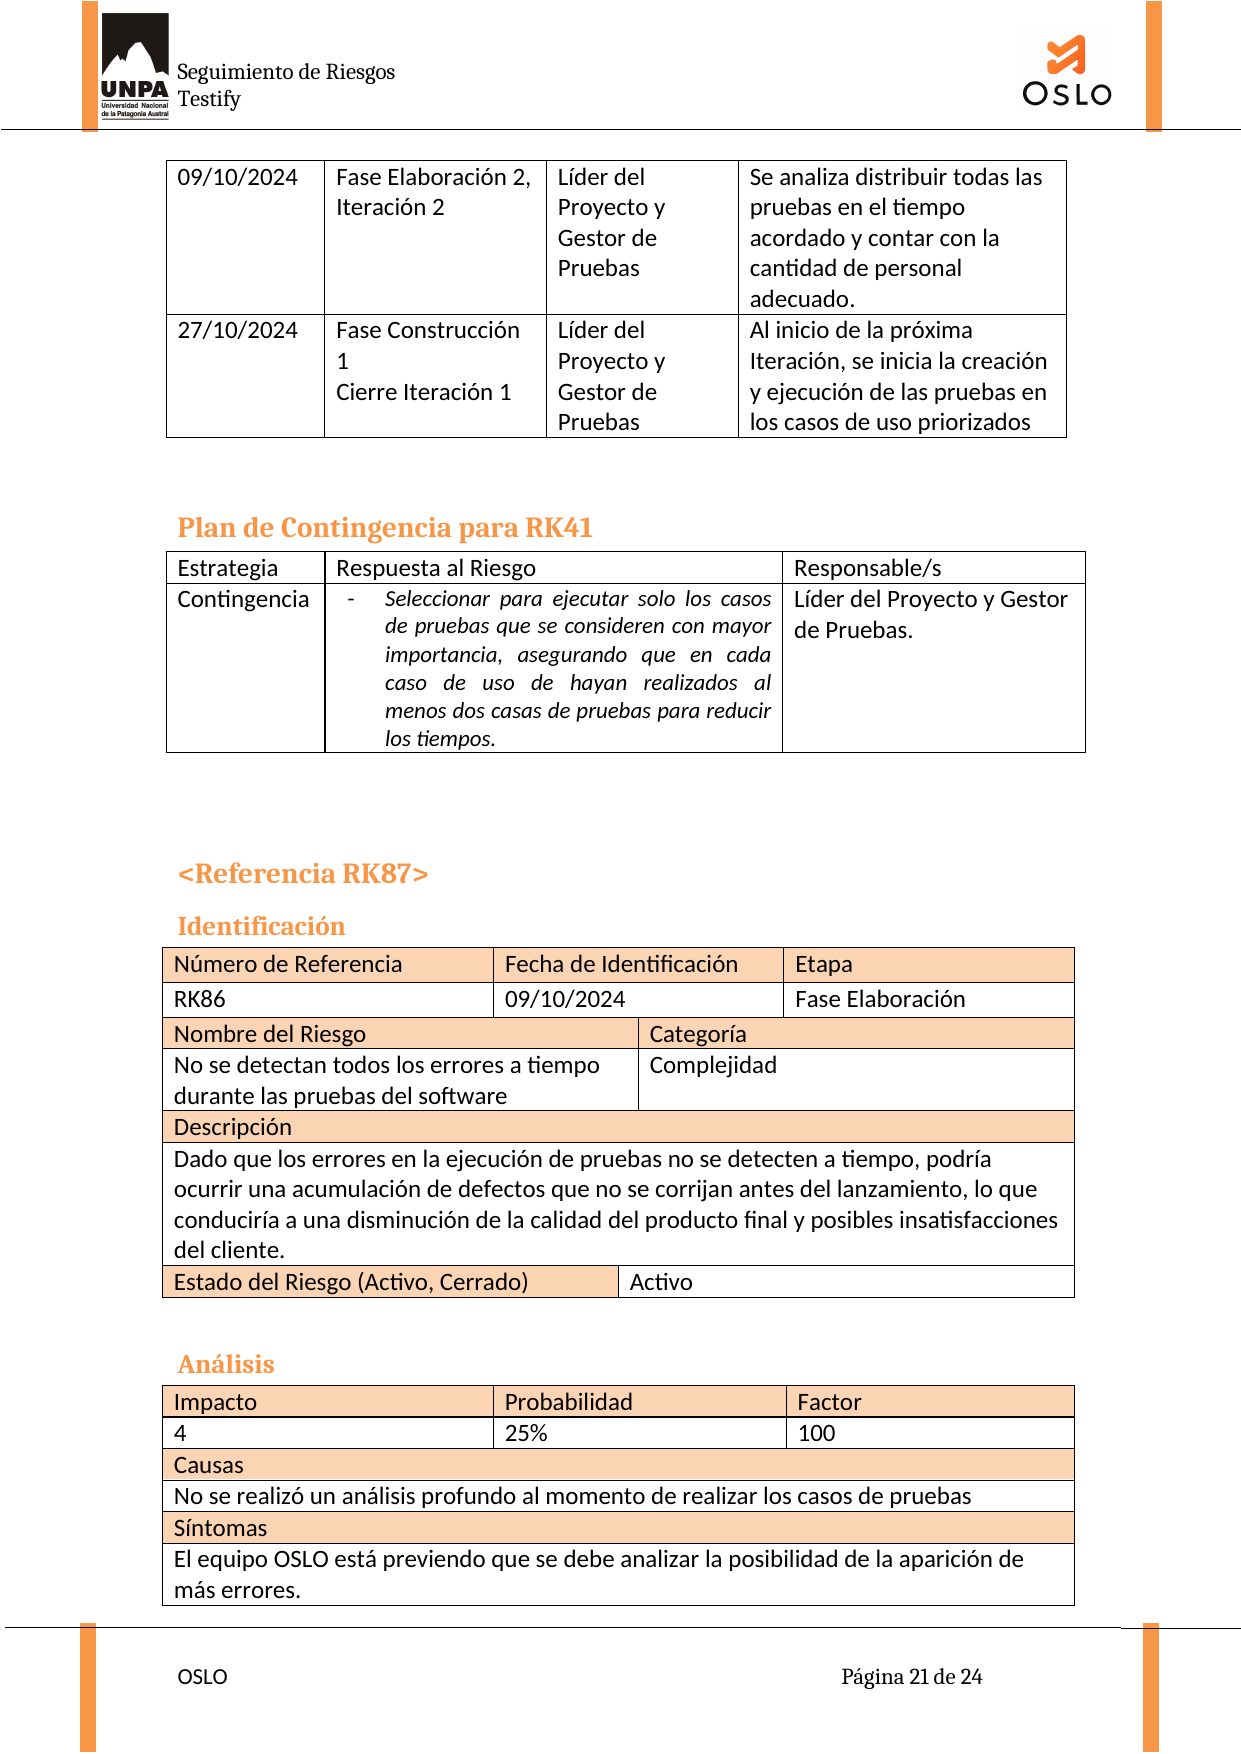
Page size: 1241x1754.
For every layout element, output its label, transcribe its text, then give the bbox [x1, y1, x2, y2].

table_cell Contingencia [167, 584, 324, 752]
table_cell Líder del Proyecto y Gestor de Pruebas [547, 161, 738, 313]
table_cell Se analiza distribuir todas las pruebas en el tiempo acordado y contar con la cantidad de personal adecuado. [739, 161, 1066, 313]
table_cell Causas [163, 1449, 1074, 1479]
table_header Responsable/s [783, 552, 1085, 583]
table_header Fecha de Identificación [494, 948, 783, 982]
table_cell Complejidad [639, 1049, 1074, 1110]
table_cell Seleccionar para ejecutar solo los casos de pruebas que se consideren con mayor importancia, asegurando que en cada caso de uso de hayan realizados al menos dos casas de pruebas para reducir los tiempos. [326, 584, 782, 752]
table_cell Al inicio de la próxima Iteración, se inicia la creación y ejecución de las pruebas en los casos de uso priorizados [739, 315, 1066, 437]
table_cell Estado del Riesgo (Activo, Cerrado) [163, 1266, 618, 1297]
table_cell Dado que los errores en la ejecución de pruebas no se detecten a tiempo, podría ocurrir una acumulación de defectos que no se corrijan antes del lanzamiento, lo que conduciría a una disminución de la calidad del producto final y posibles insatisfacciones del cliente. [163, 1143, 1074, 1265]
table_header Factor [787, 1386, 1074, 1416]
picture [1020, 27, 1112, 109]
table_cell Descripción [163, 1111, 1074, 1142]
table_header Etapa [784, 948, 1074, 982]
table_cell Nombre del Riesgo [163, 1018, 638, 1048]
table_header Número de Referencia [163, 948, 493, 982]
text Análisis [177, 1349, 1063, 1380]
table_cell Fase Elaboración [784, 983, 1074, 1017]
table_cell Activo [619, 1266, 1074, 1297]
table_header Impacto [163, 1386, 493, 1416]
picture [100, 11, 170, 121]
table_cell RK86 [163, 983, 493, 1017]
table_cell Líder del Proyecto y Gestor de Pruebas [547, 315, 738, 437]
table_cell No se realizó un análisis profundo al momento de realizar los casos de pruebas [163, 1481, 1074, 1511]
table_cell No se detectan todos los errores a tiempo durante las pruebas del software [163, 1049, 638, 1110]
table_cell 09/10/2024 [167, 161, 324, 313]
table_cell Categoría [639, 1018, 1074, 1048]
table_cell El equipo OSLO está previendo que se debe analizar la posibilidad de la aparición de más errores. [163, 1544, 1074, 1605]
table_cell 4 [163, 1418, 493, 1448]
table_header Probabilidad [494, 1386, 786, 1416]
text Plan de Contingencia para RK41 [177, 511, 1063, 545]
text <Referencia RK87> [177, 857, 1063, 890]
table_cell Líder del Proyecto y Gestor de Pruebas. [783, 584, 1085, 752]
table_cell 25% [494, 1418, 786, 1448]
table_cell 27/10/2024 [167, 315, 324, 437]
table_header Estrategia [167, 552, 324, 583]
table_cell Síntomas [163, 1512, 1074, 1543]
table_cell 100 [787, 1418, 1074, 1448]
text Identificación [177, 911, 1063, 942]
table_cell Fase Elaboración 2, Iteración 2 [325, 161, 546, 313]
table_cell 09/10/2024 [494, 983, 783, 1017]
table_header Respuesta al Riesgo [326, 552, 782, 583]
table_cell Fase Construcción 1 Cierre Iteración 1 [325, 315, 546, 437]
